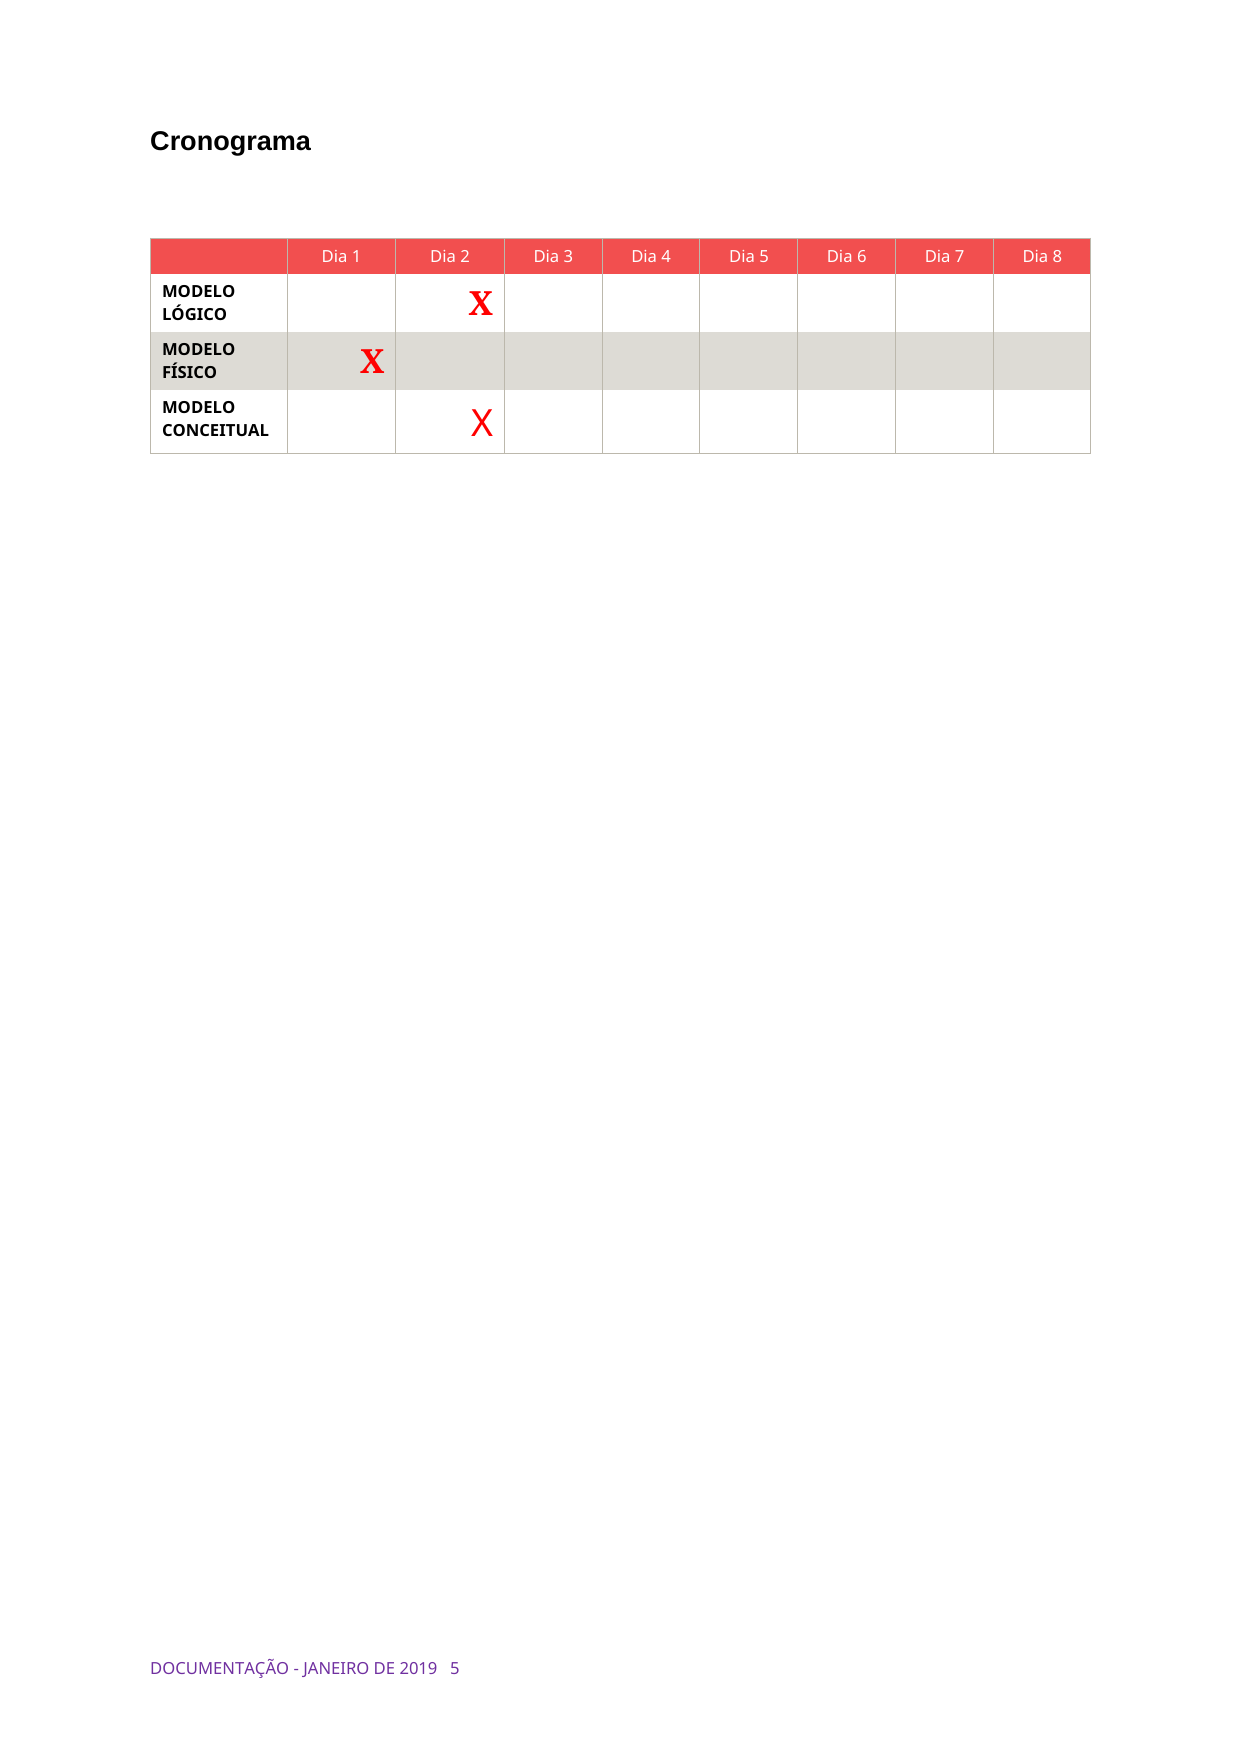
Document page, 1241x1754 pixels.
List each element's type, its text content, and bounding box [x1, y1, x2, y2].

table_cell [505, 390, 602, 453]
table_header Dia 2 [396, 239, 504, 274]
table_cell [994, 274, 1090, 332]
table_cell Modelo Conceitual [151, 390, 287, 453]
table_cell [603, 274, 699, 332]
table_cell [798, 274, 895, 332]
table_header Dia 4 [603, 239, 699, 274]
table_header [151, 239, 287, 274]
table_cell [700, 332, 797, 390]
table_cell [700, 274, 797, 332]
table_cell [505, 274, 602, 332]
table_cell [700, 390, 797, 453]
table_header Dia 5 [700, 239, 797, 274]
table_cell [505, 332, 602, 390]
table_cell [994, 390, 1090, 453]
table_cell X [288, 332, 395, 390]
text Cronograma [150, 125, 1090, 156]
table_cell Modelo Lógico [151, 274, 287, 332]
table_cell [896, 390, 993, 453]
table_cell [603, 332, 699, 390]
table_cell [896, 274, 993, 332]
table_cell [994, 332, 1090, 390]
table_cell [288, 390, 395, 453]
table_cell X [396, 390, 504, 453]
table_header Dia 6 [798, 239, 895, 274]
table_cell [896, 332, 993, 390]
table_cell [603, 390, 699, 453]
table_cell [288, 274, 395, 332]
table_header Dia 1 [288, 239, 395, 274]
table_header Dia 8 [994, 239, 1090, 274]
table_header Dia 3 [505, 239, 602, 274]
table_cell [798, 332, 895, 390]
table_cell [798, 390, 895, 453]
table_cell [396, 332, 504, 390]
table_cell Modelo Físico [151, 332, 287, 390]
table_header Dia 7 [896, 239, 993, 274]
table_cell X [396, 274, 504, 332]
